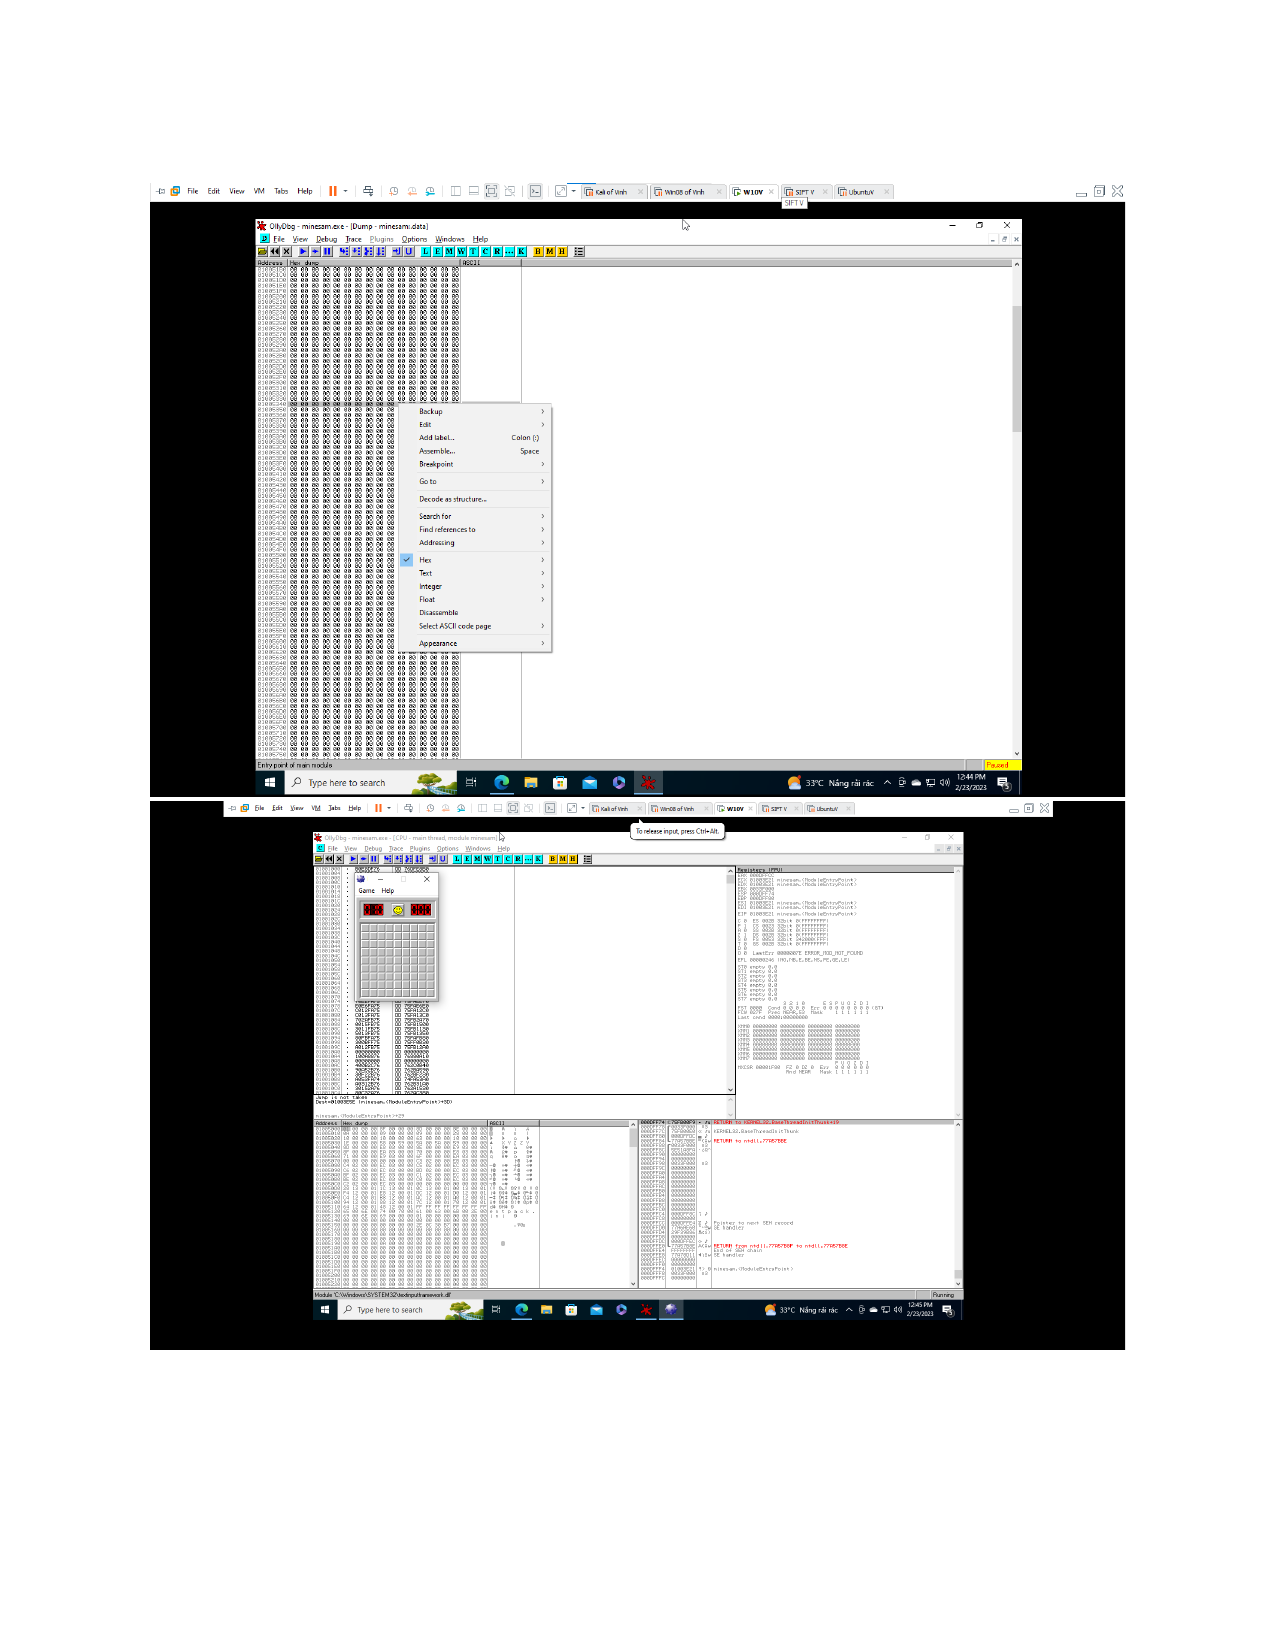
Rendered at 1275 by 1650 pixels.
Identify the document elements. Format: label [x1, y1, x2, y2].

picture [150, 801, 1125, 1350]
picture [150, 183, 1125, 797]
